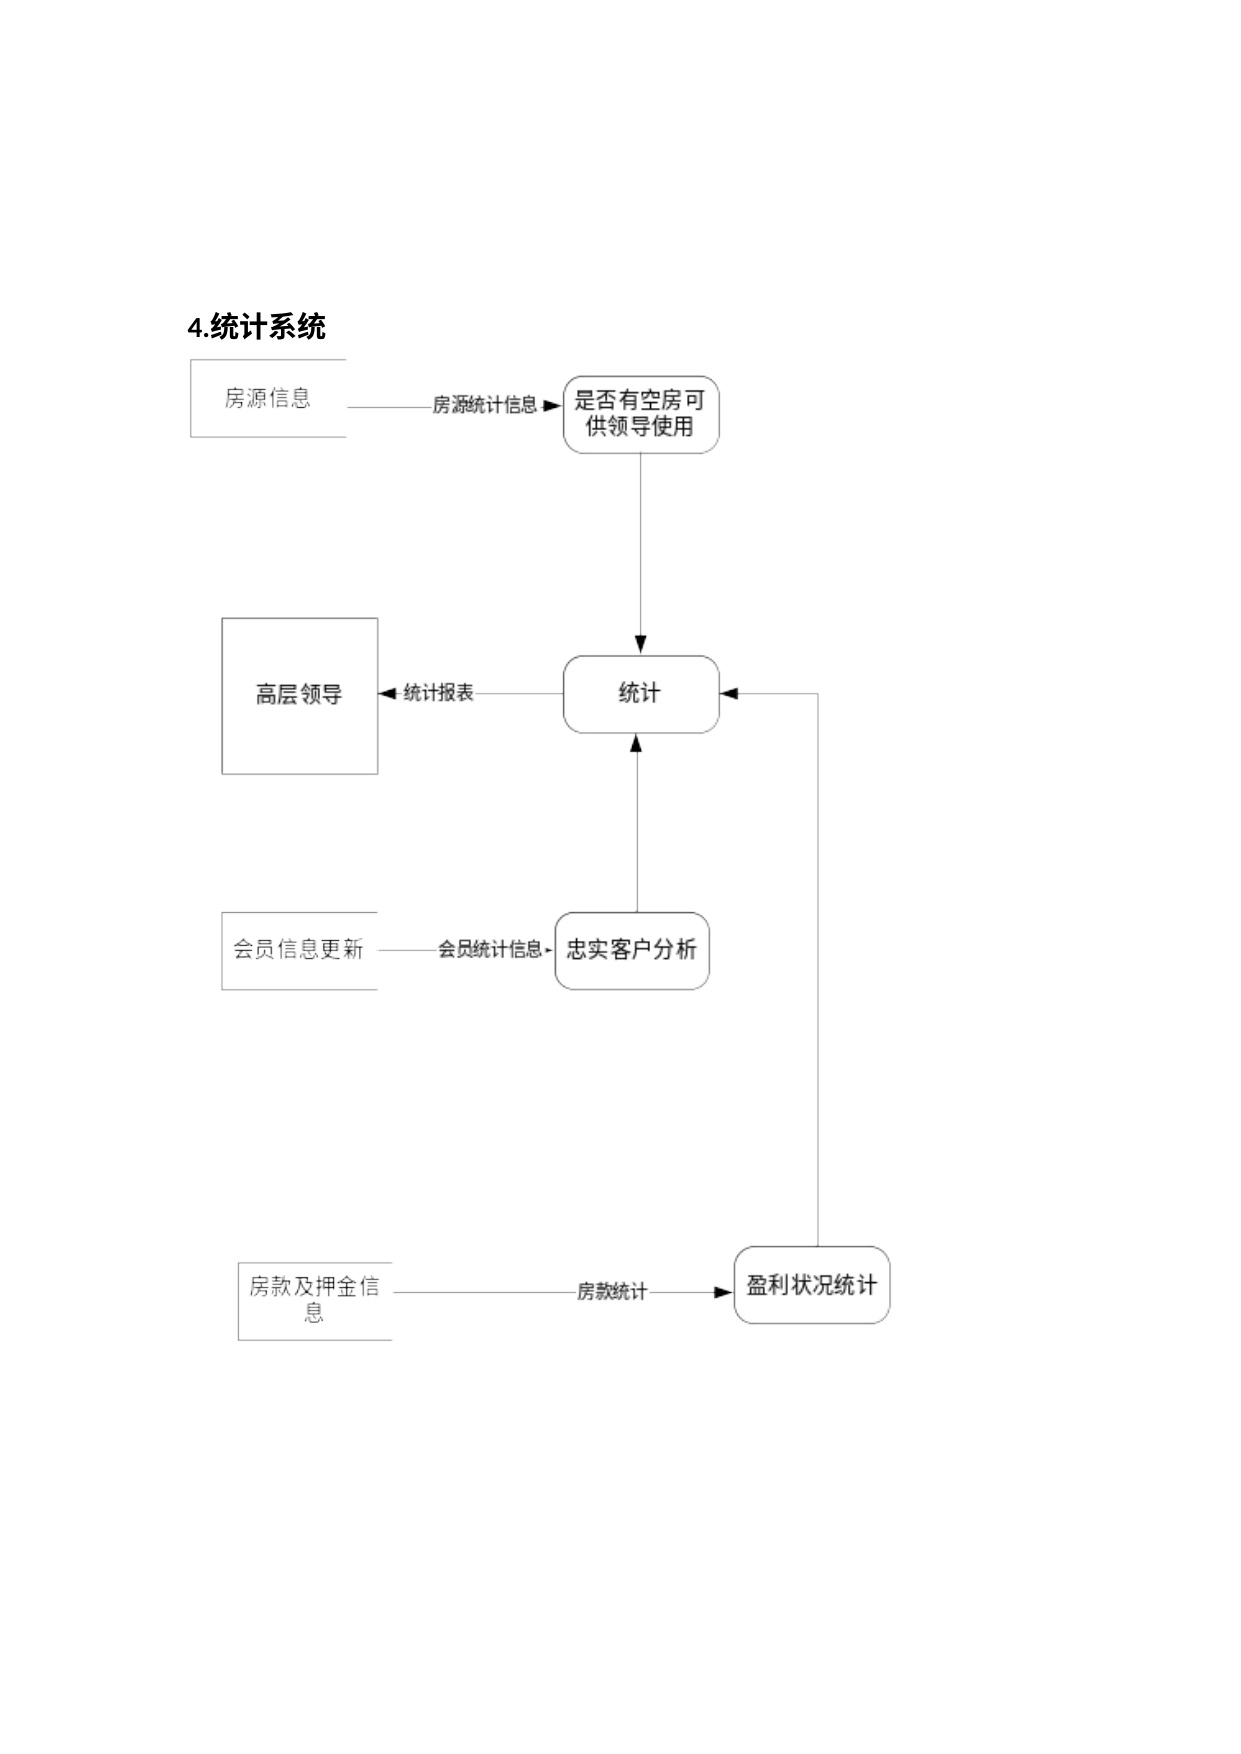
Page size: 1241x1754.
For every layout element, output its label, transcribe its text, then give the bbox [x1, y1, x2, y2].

text 4.统计系统 [187, 292, 1053, 357]
